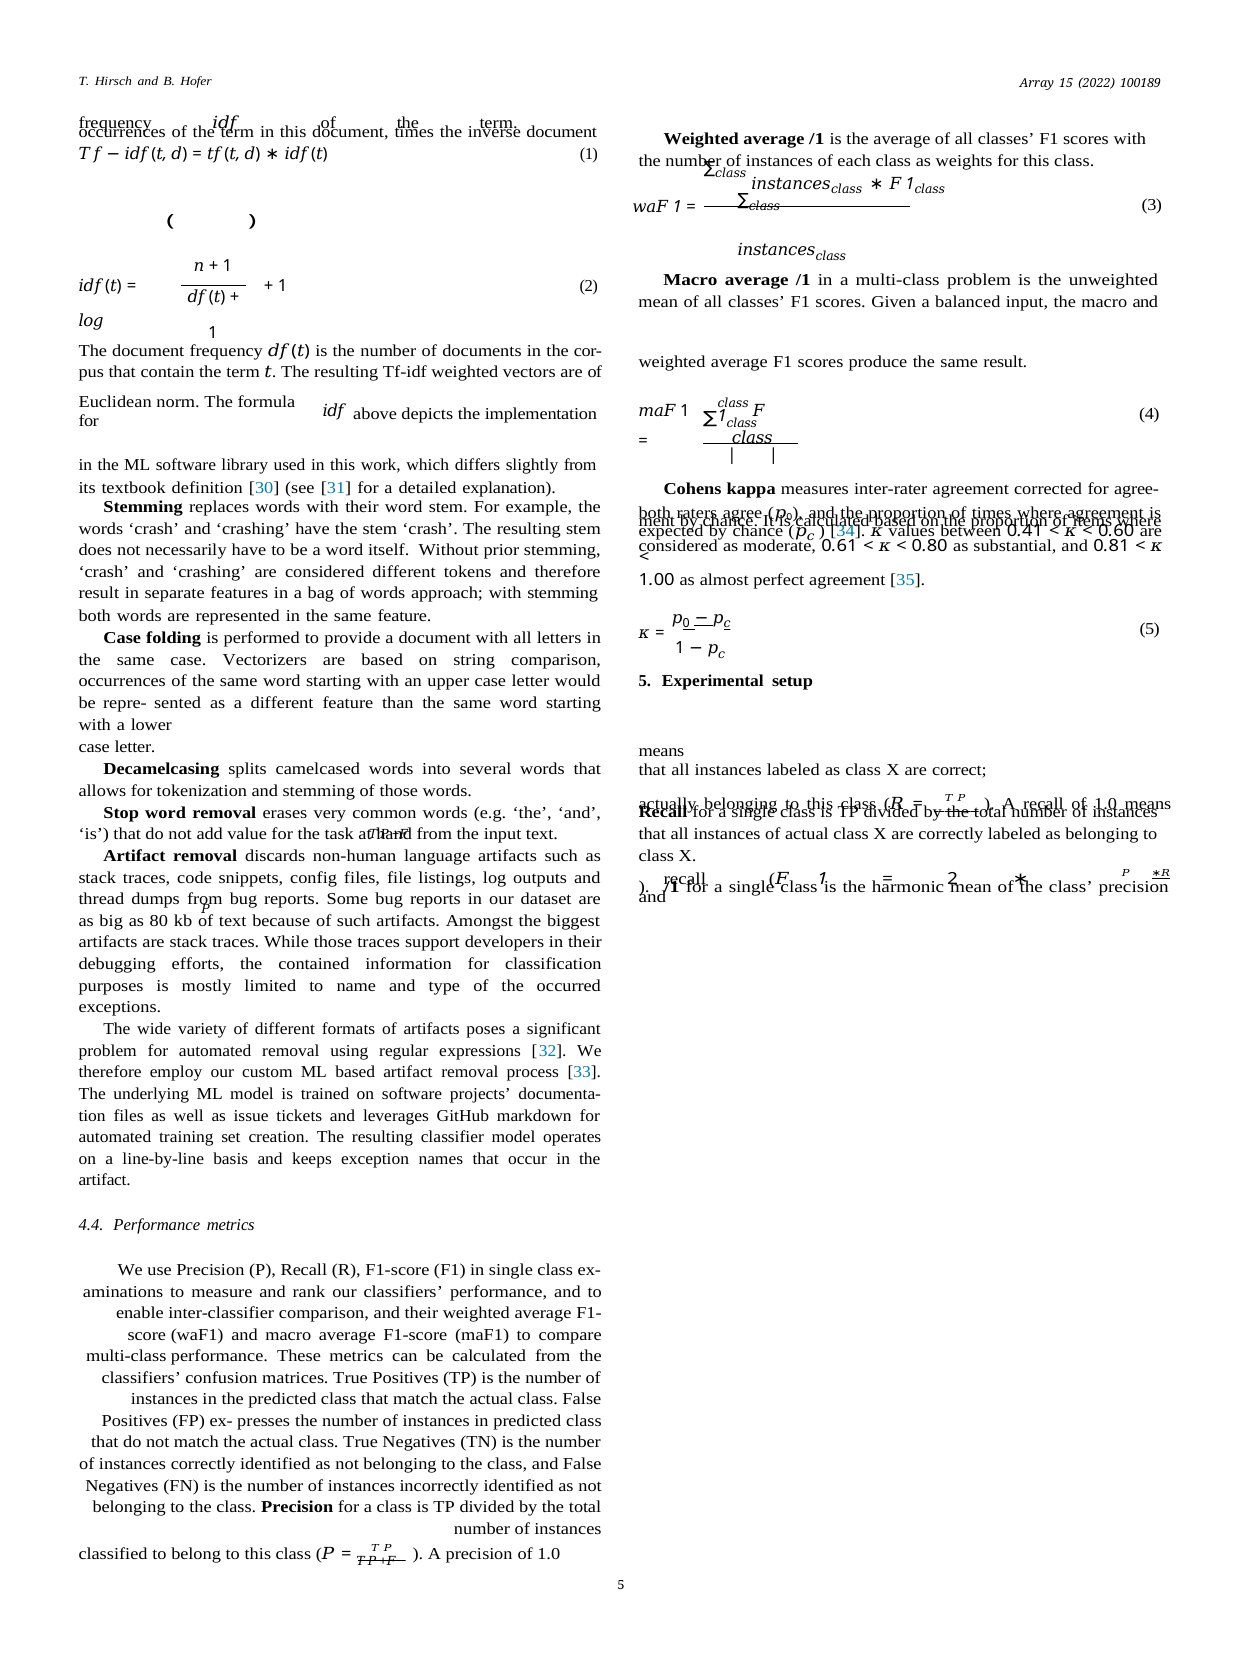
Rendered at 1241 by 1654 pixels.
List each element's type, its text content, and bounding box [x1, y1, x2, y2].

text frequency 𝑖𝑑𝑓 of the term. occurrences of the term in this document, times the inverse document [78, 119, 601, 141]
text pus that contain the term 𝑡. The resulting Tf-idf weighted vectors are of [78, 359, 605, 382]
text The wide variety of different formats of artifacts poses a significant problem for automated removal using regular expressions [32]. We therefore employ our custom ML based artifact removal process [33]. The underlying ML model is trained on software projects’ documenta- tion files as well as issue tickets and leverages GitHub markdown for automated training set creation. The resulting classifier model operates on a line-by-line basis and keeps exception names that occur in the artifact. [78, 1019, 601, 1189]
text 4.4. Performance metrics [78, 1215, 605, 1234]
text Euclidean norm. The formula for [78, 393, 318, 429]
picture [906, 574, 913, 582]
text classified to belong to this class (𝑃 = 𝑇 𝑃 ). A precision of 1.0 means [78, 1540, 605, 1564]
text 𝑖𝑑𝑓 [322, 393, 347, 423]
text We use Precision (P), Recall (R), F1-score (F1) in single class ex- aminations to measure and rank our classifiers’ performance, and to enable inter-classifier comparison, and their weighted average F1-score (waF1) and macro average F1-score (maF1) to compare multi-class performance. These metrics can be calculated from the classifiers’ confusion matrices. True Positives (TP) is the number of instances in the predicted class that match the actual class. False Positives (FP) ex- presses the number of instances in predicted class that do not match the actual class. True Negatives (TN) is the number of instances correctly identified as not belonging to the class, and False Negatives (FN) is the number of instances incorrectly identified as not belonging to the class. Precision for a class is TP divided by the total number of instances [78, 1260, 601, 1538]
text (4) [1139, 408, 1173, 423]
text that all instances of actual class X are correctly labeled as belonging to class X. [638, 824, 1173, 864]
text Case folding is performed to provide a document with all letters in the same case. Vectorizers are based on string comparison, occurrences of the same word starting with an upper case letter would be repre- sented as a different feature than the same word starting with a lower [78, 625, 601, 734]
text 𝑚𝑎𝐹 1 = [638, 393, 699, 452]
text 𝑐𝑙𝑎𝑠𝑠 𝐹 1𝑐𝑙𝑎𝑠𝑠 [717, 394, 801, 431]
text both words are represented in the same feature. [78, 606, 605, 625]
text both raters agree (𝑝0), and the proportion of times where agreement is ment by chance. It is calculated based on the proportion of items where expected by chance (𝑝𝑐 ) [34]. 𝜅 values between 0.41 < 𝜅 < 0.60 are considered as moderate, 0.61 < 𝜅 < 0.80 as substantial, and 0.81 < 𝜅 < [638, 509, 1162, 567]
text Stop word removal erases very common words (e.g. ‘the’, ‘and’, ‘is’) that do not add value for the task at hand from the input text. [78, 803, 601, 843]
text Artifact removal discards non-human language artifacts such as stack traces, code snippets, config files, file listings, log outputs and thread dumps from bug reports. Some bug reports in our dataset are as big as 80 kb of text because of such artifacts. Amongst the biggest artifacts are stack traces. While those traces support developers in their debugging efforts, the contained information for classification purposes is mostly limited to name and type of the occurred exceptions. [78, 846, 601, 1016]
text (5) [1139, 619, 1173, 638]
text 𝑇 𝑓 − 𝑖𝑑𝑓 (𝑡, 𝑑) = 𝑡𝑓 (𝑡, 𝑑) ∗ 𝑖𝑑𝑓 (𝑡) (1) [78, 141, 605, 164]
text + 1 (2) [264, 263, 605, 298]
text Weighted average /1 is the average of all classes’ F1 scores with the number of instances of each class as weights for this class. [638, 129, 1166, 170]
text ∑𝑐𝑙𝑎𝑠𝑠 𝑖𝑛𝑠𝑡𝑎𝑛𝑐𝑒𝑠𝑐𝑙𝑎𝑠𝑠 [737, 194, 880, 263]
text 𝜅 = 𝑝0 − 𝑝𝑐 [638, 608, 820, 627]
text ∑𝑐𝑙𝑎𝑠𝑠 𝑖𝑛𝑠𝑡𝑎𝑛𝑐𝑒𝑠𝑐𝑙𝑎𝑠𝑠 ∗ 𝐹 1𝑐𝑙𝑎𝑠𝑠 [704, 172, 1173, 194]
text above depicts the implementation [353, 404, 605, 423]
text 𝑤𝑎𝐹 1 = [67, 194, 697, 217]
text its textbook definition [30] (see [31] for a detailed explanation). [78, 478, 605, 497]
text (3) [1040, 195, 1162, 214]
text Macro average /1 in a multi-class problem is the unweighted mean of all classes’ F1 scores. Given a balanced input, the macro and [638, 270, 1166, 311]
text in the ML software library used in this work, which differs slightly from | | [78, 452, 1173, 475]
text Cohens kappa measures inter-rater agreement corrected for agree- [638, 479, 1173, 498]
text 1 − 𝑝𝑐 [675, 627, 820, 660]
text classified to belong to this class (𝑃 = 𝑇 𝑃 ). A precision of 1.0 means [638, 737, 1173, 761]
text Decamelcasing splits camelcased words into several words that allows for tokenization and stemming of those words. [78, 759, 601, 800]
text 1.00 as almost perfect agreement [35]. [638, 567, 1173, 590]
text 𝑑𝑓 (𝑡) + 1 [181, 273, 245, 346]
subtitle Experimental setup [638, 671, 820, 690]
text 𝑖𝑑𝑓 (𝑡) = 𝑙𝑜𝑔 [78, 263, 163, 333]
text actually belonging to this class (𝑅 = 𝑇 𝑃 ). A recall of 1.0 means Recall for a single class is TP divided by the total number of instances [638, 801, 1173, 821]
picture [848, 528, 854, 536]
text recall (𝐹 1 = 2 ∗ 𝑃 ∗𝑅 ). /1 for a single class is the harmonic mean of the class’ precision and [638, 876, 1169, 906]
text Stemming replaces words with their word stem. For example, the words ‘crash’ and ‘crashing’ have the stem ‘crash’. The resulting stem does not necessarily have to be a word itself. Without prior stemming, ‘crash’ and ‘crashing’ are considered different tokens and therefore result in separate features in a bag of words approach; with stemming [78, 497, 601, 602]
text weighted average F1 scores produce the same result. [638, 352, 1173, 371]
text case letter. [78, 737, 605, 756]
text that all instances labeled as class X are correct; [638, 761, 1173, 779]
text 𝑐𝑙𝑎𝑠𝑠 [732, 431, 801, 446]
